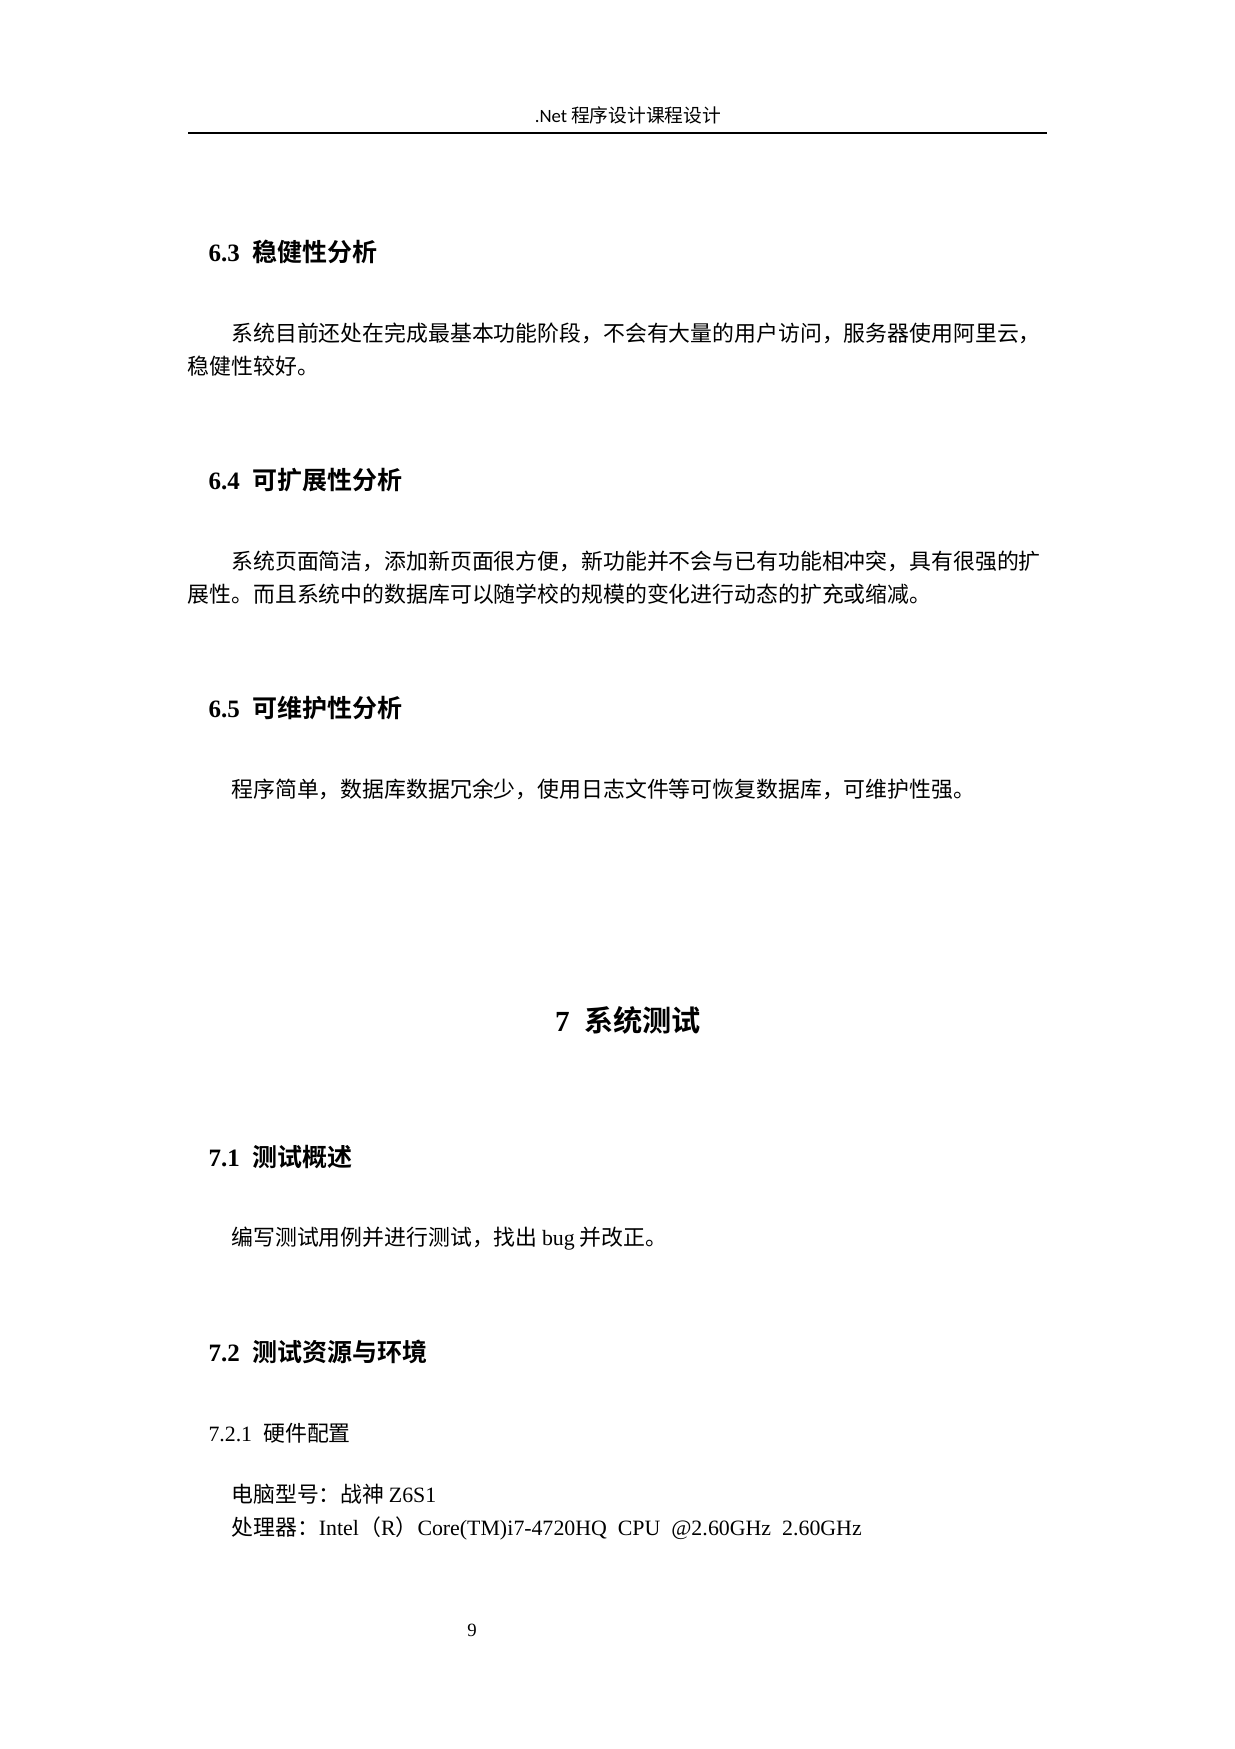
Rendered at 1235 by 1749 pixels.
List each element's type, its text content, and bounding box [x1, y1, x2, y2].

text 系统页面简洁，添加新页面很方便，新功能并不会与已有功能相冲突，具有很强的扩展性。而且系统中的数据库可以随学校的规模的变化进行动态的扩充或缩减。 [187, 544, 1047, 609]
text 电脑型号：战神Z6S1 [187, 1477, 1047, 1509]
text 程序简单，数据库数据冗余少，使用日志文件等可恢复数据库，可维护性强。 [187, 772, 1047, 804]
subtitle 7.2.1 硬件配置 [187, 1415, 1047, 1448]
text 编写测试用例并进行测试，找出bug并改正。 [187, 1220, 1047, 1252]
text 处理器：Intel（R）Core(TM)i7-4720HQ CPU @2.60GHz 2.60GHz [187, 1509, 1047, 1542]
subtitle 7.2 测试资源与环境 [187, 1318, 1047, 1383]
subtitle 7 系统测试 [187, 986, 1047, 1051]
subtitle 6.3 稳健性分析 [187, 218, 1047, 283]
subtitle 7.1 测试概述 [187, 1123, 1047, 1188]
subtitle 6.5 可维护性分析 [187, 674, 1047, 739]
subtitle 6.4 可扩展性分析 [187, 446, 1047, 511]
text 系统目前还处在完成最基本功能阶段，不会有大量的用户访问，服务器使用阿里云，稳健性较好。 [187, 316, 1047, 381]
